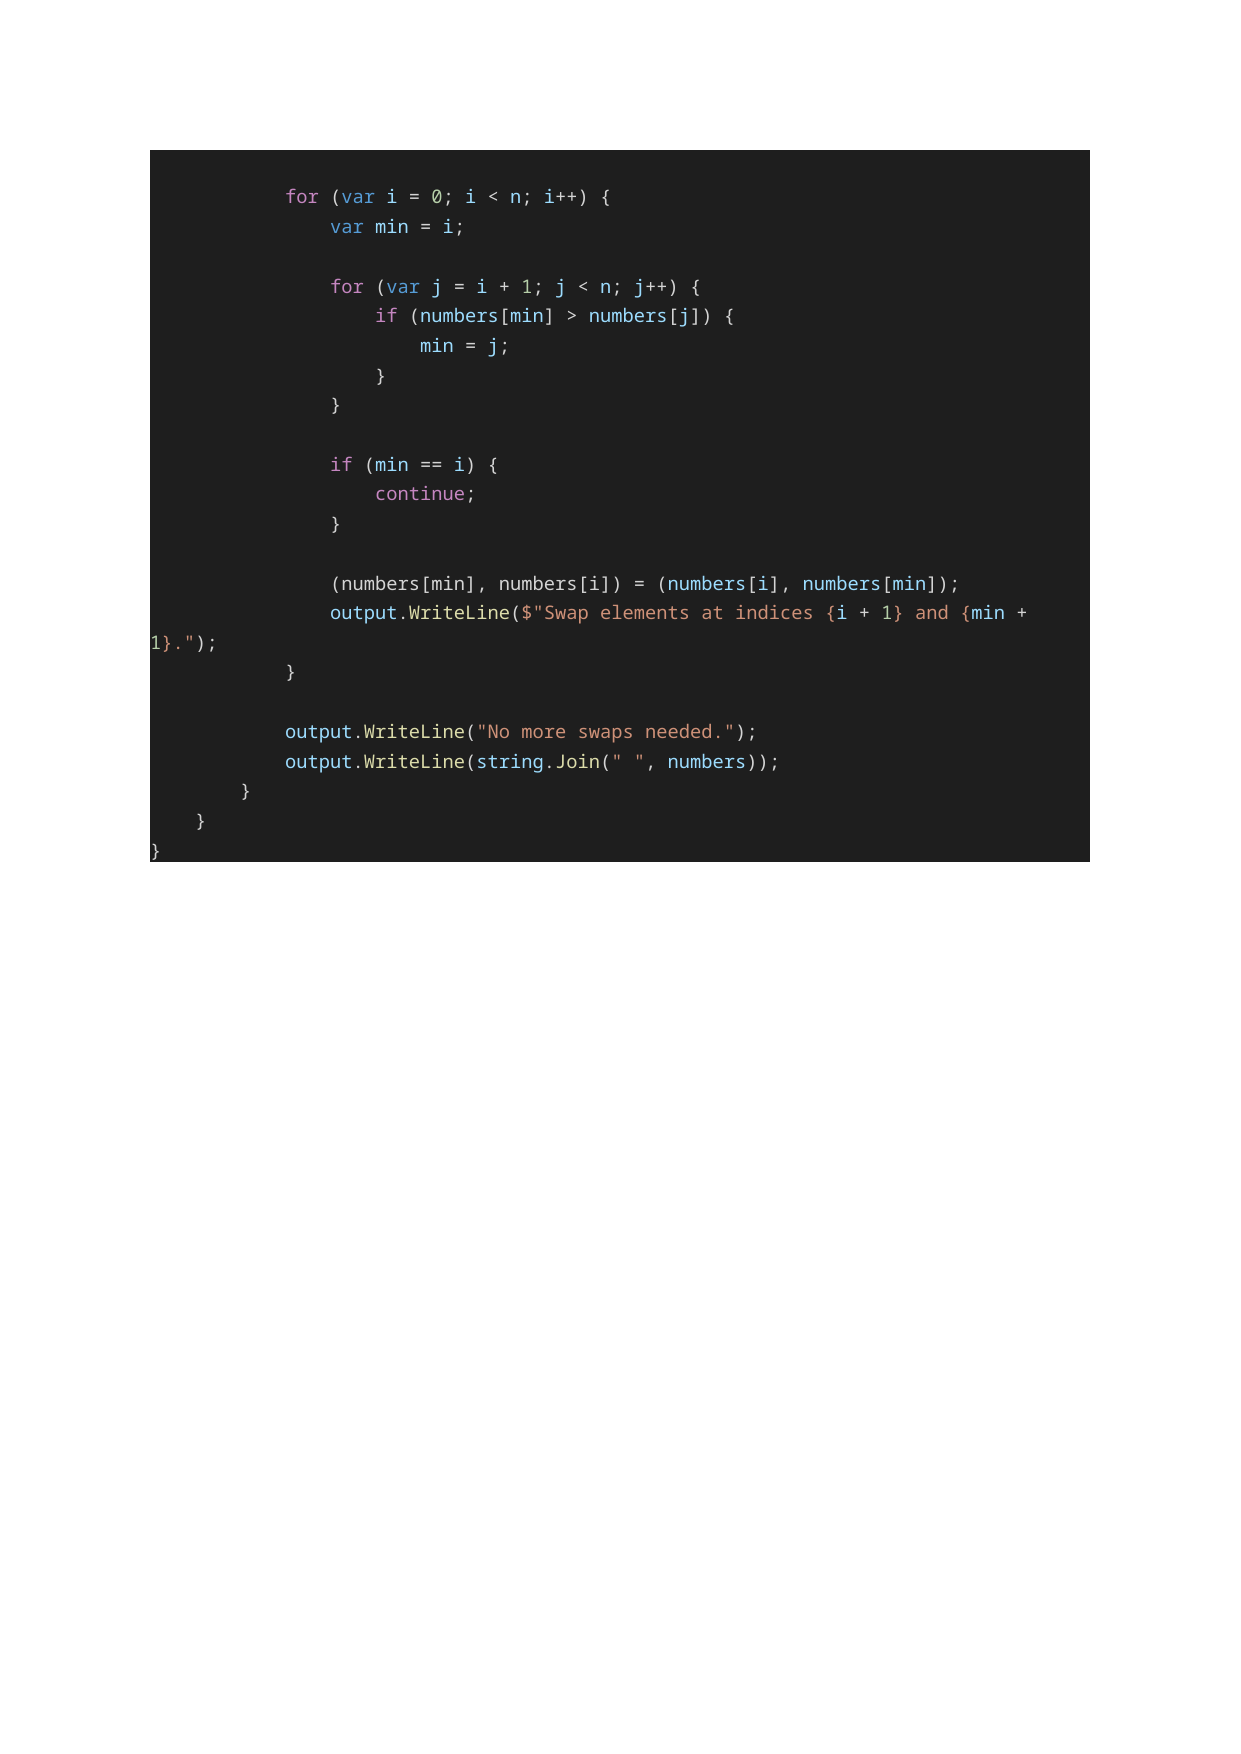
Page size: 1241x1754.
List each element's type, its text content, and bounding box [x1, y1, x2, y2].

text continue; [150, 477, 1090, 506]
text output.WriteLine(string.Join(" ", numbers)); [150, 744, 1090, 773]
text output.WriteLine($"Swap elements at indices {i + 1} and {min + 1}."); [150, 595, 1090, 655]
text } [150, 655, 1090, 684]
text if (min == i) { [150, 447, 1090, 477]
text (numbers[min], numbers[i]) = (numbers[i], numbers[min]); [150, 566, 1090, 595]
text output.WriteLine("No more swaps needed."); [150, 714, 1090, 744]
text for (var i = 0; i < n; i++) { [150, 180, 1090, 209]
text } [150, 803, 1090, 833]
text min = j; [150, 328, 1090, 358]
text var min = i; [150, 209, 1090, 239]
text } [150, 506, 1090, 536]
text } [150, 773, 1090, 803]
text } [150, 833, 1090, 862]
text if (numbers[min] > numbers[j]) { [150, 298, 1090, 328]
text } [150, 358, 1090, 387]
text for (var j = i + 1; j < n; j++) { [150, 269, 1090, 298]
text } [150, 387, 1090, 417]
